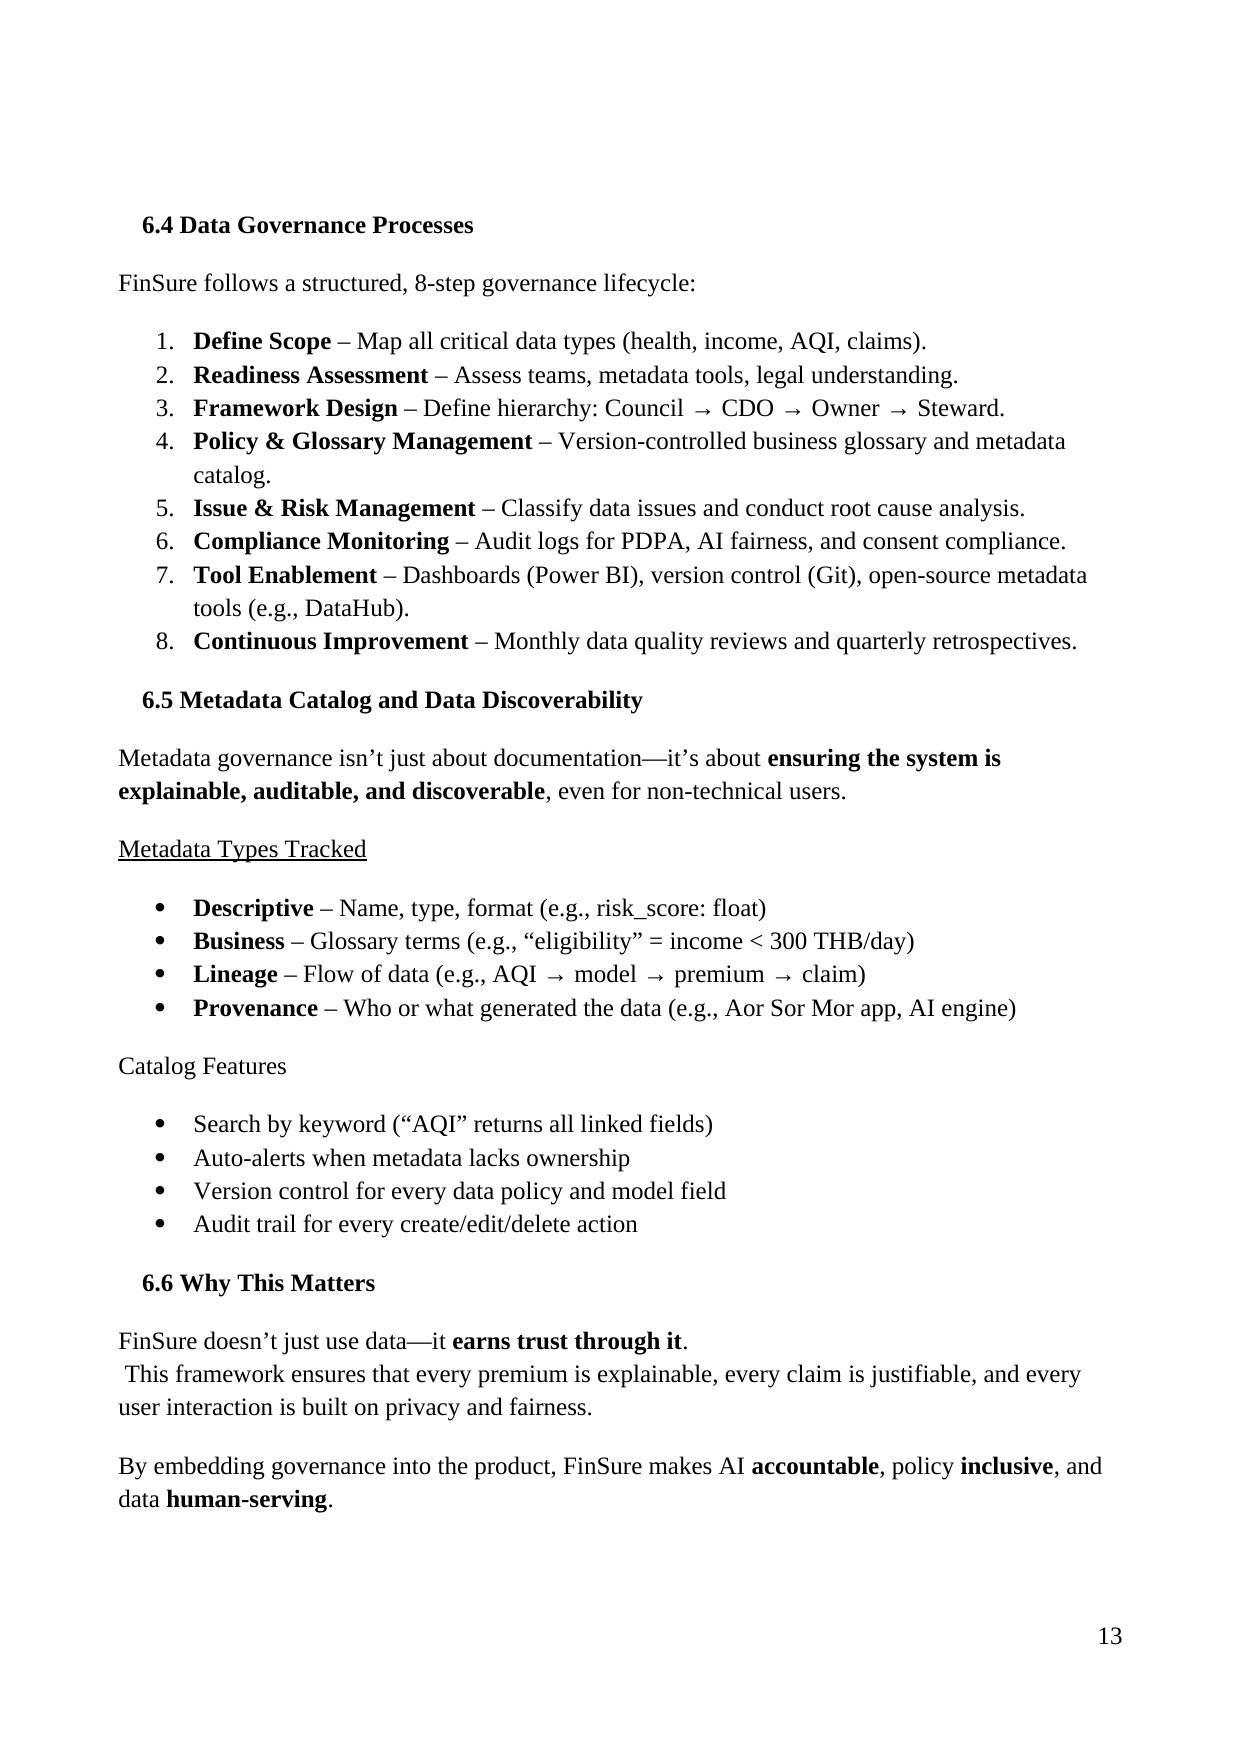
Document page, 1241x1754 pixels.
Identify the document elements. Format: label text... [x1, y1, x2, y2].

text Metadata Types Tracked [118, 834, 1122, 863]
list Provenance – Who or what generated the data (e.g., Aor Sor Mor app, AI engine) [156, 993, 1122, 1021]
list Framework Design – Define hierarchy: Council → CDO → Owner → Steward. [156, 393, 1122, 422]
list Compliance Monitoring – Audit logs for PDPA, AI fairness, and consent compliance. [156, 526, 1122, 555]
list Lineage – Flow of data (e.g., AQI → model → premium → claim) [156, 959, 1122, 988]
subtitle 6.5 Metadata Catalog and Data Discoverability [142, 685, 1122, 713]
list Version control for every data policy and model field [156, 1176, 1122, 1205]
list Policy & Glossary Management – Version-controlled business glossary and metadata catalog. [156, 426, 1122, 488]
list Readiness Assessment – Assess teams, metadata tools, legal understanding. [156, 360, 1122, 388]
list Search by keyword (“AQI” returns all linked fields) [156, 1109, 1122, 1138]
text Catalog Features [118, 1051, 1122, 1080]
subtitle 6.4 Data Governance Processes [142, 210, 1122, 239]
list Descriptive – Name, type, format (e.g., risk_score: float) [156, 893, 1122, 921]
list Define Scope – Map all critical data types (health, income, AQI, claims). [156, 326, 1122, 355]
text By embedding governance into the product, FinSure makes AI accountable, policy inclusive, and data human-serving. [118, 1451, 1122, 1513]
text Metadata governance isn’t just about documentation—it’s about ensuring the system is explainable, auditable, and discoverable, even for non-technical users. [118, 743, 1122, 805]
list Continuous Improvement – Monthly data quality reviews and quarterly retrospectives. [156, 626, 1122, 655]
list Issue & Risk Management – Classify data issues and conduct root cause analysis. [156, 493, 1122, 522]
list Auto-alerts when metadata lacks ownership [156, 1143, 1122, 1171]
subtitle 6.6 Why This Matters [142, 1268, 1122, 1296]
list Business – Glossary terms (e.g., “eligibility” = income < 300 THB/day) [156, 926, 1122, 955]
text FinSure follows a structured, 8-step governance lifecycle: [118, 268, 1122, 297]
list Tool Enablement – Dashboards (Power BI), version control (Git), open-source metadata tools (e.g., DataHub). [156, 560, 1122, 622]
list Audit trail for every create/edit/delete action [156, 1209, 1122, 1238]
text FinSure doesn’t just use data—it earns trust through it. This framework ensures that every premium is explainable, every claim is justifiable, and every user interaction is built on privacy and fairness. [118, 1326, 1122, 1421]
